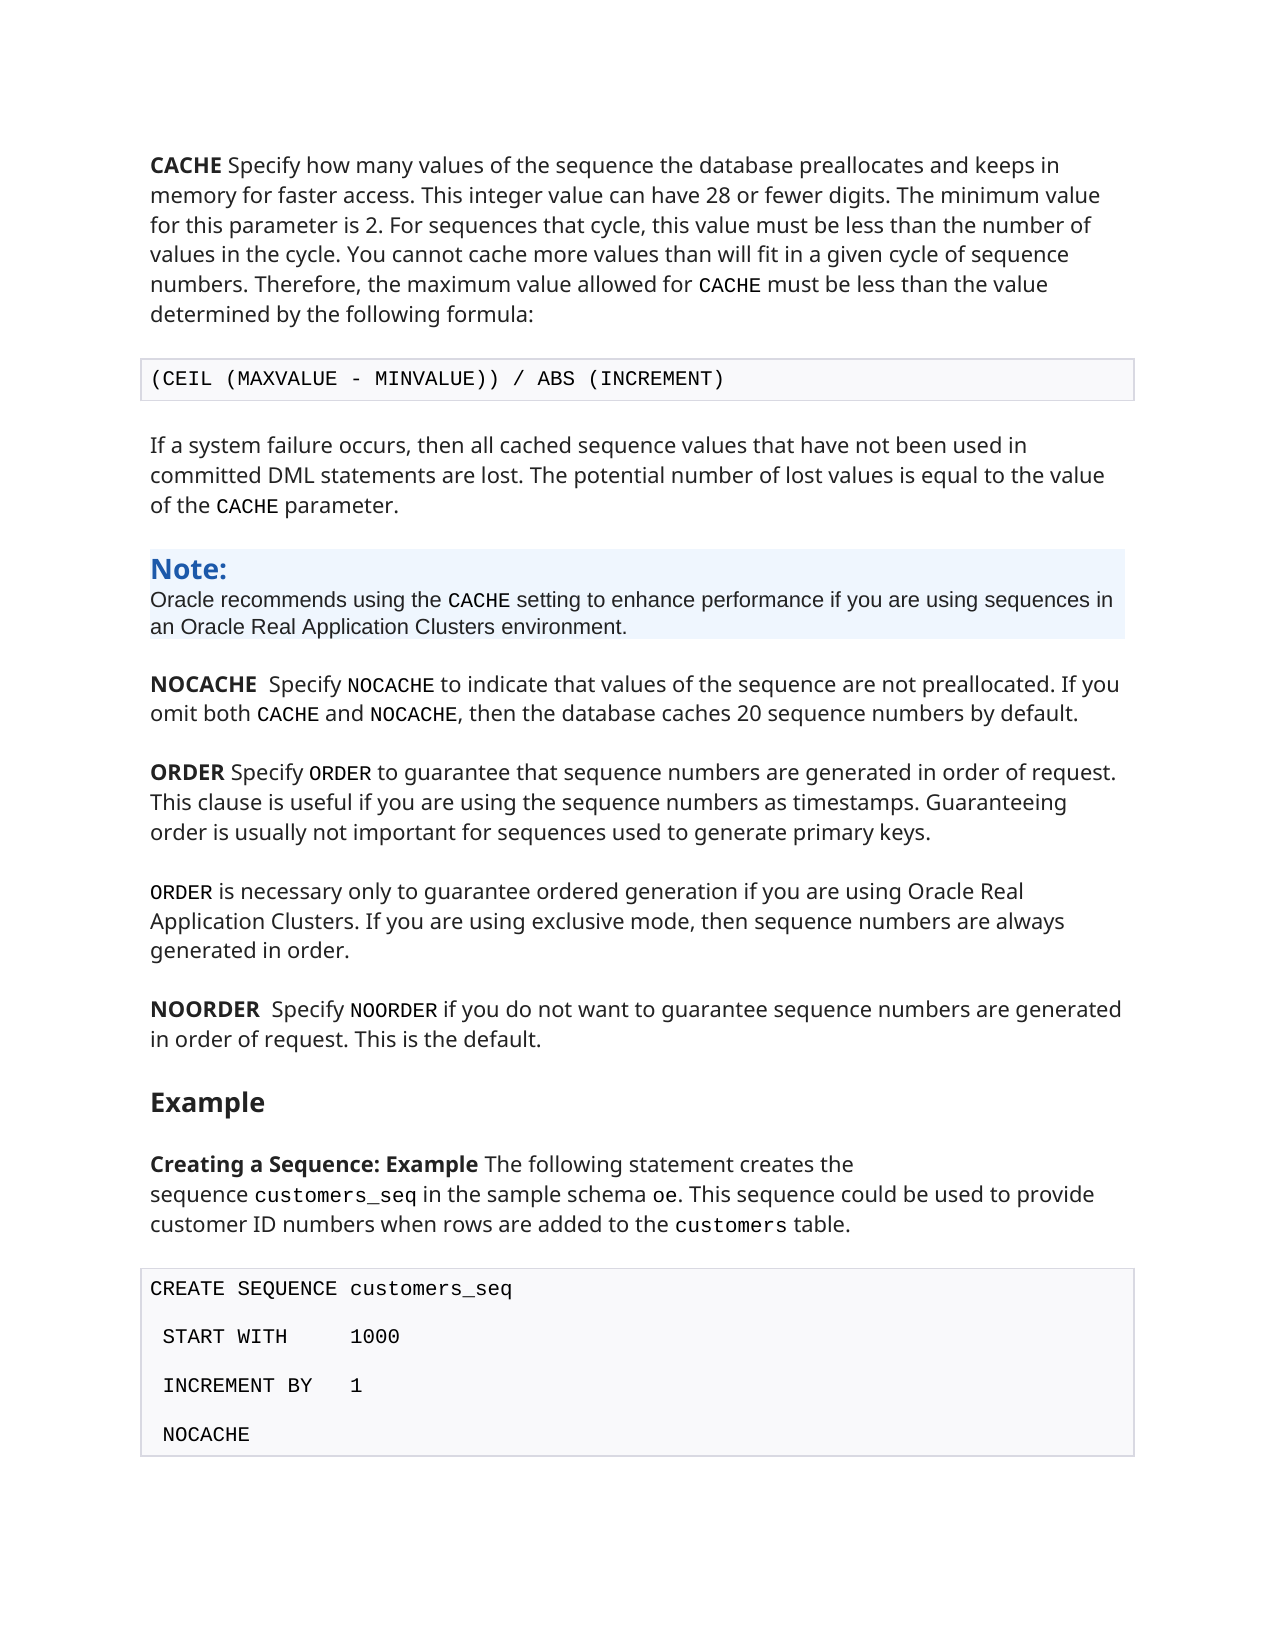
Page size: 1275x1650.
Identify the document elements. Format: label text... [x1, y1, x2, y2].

text Example [150, 1083, 1125, 1120]
text Oracle recommends using the CACHE setting to enhance performance if you are using sequences in an Oracle Real Application Clusters environment. [150, 587, 1125, 639]
text NOCACHE Specify NOCACHE to indicate that values of the sequence are not preallocated. If you omit both CACHE and NOCACHE, then the database caches 20 sequence numbers by default. [150, 668, 1125, 728]
text NOCACHE [142, 1414, 1133, 1455]
text CREATE SEQUENCE customers_seq [142, 1269, 1133, 1301]
text If a system failure occurs, then all cached sequence values that have not been used in committed DML statements are lost. The potential number of lost values is equal to the value of the CACHE parameter. [150, 431, 1125, 520]
text NOORDER Specify NOORDER if you do not want to guarantee sequence numbers are generated in order of request. This is the default. [150, 994, 1125, 1054]
text ORDER is necessary only to guarantee ordered generation if you are using Oracle Real Application Clusters. If you are using exclusive mode, then sequence numbers are always generated in order. [150, 876, 1125, 965]
text ORDER Specify ORDER to guarantee that sequence numbers are generated in order of request. This clause is useful if you are using the sequence numbers as timestamps. Guaranteeing order is usually not important for sequences used to generate primary keys. [150, 757, 1125, 847]
text CACHE Specify how many values of the sequence the database preallocates and keeps in memory for faster access. This integer value can have 28 or fewer digits. The minimum value for this parameter is 2. For sequences that cycle, this value must be less than the number of values in the cycle. You cannot cache more values than will fit in a given cycle of sequence numbers. Therefore, the maximum value allowed for CACHE must be less than the value determined by the following formula: [150, 150, 1125, 329]
text (CEIL (MAXVALUE - MINVALUE)) / ABS (INCREMENT) [142, 360, 1133, 400]
text Note: [150, 549, 1125, 587]
text INCREMENT BY 1 [142, 1365, 1133, 1398]
text Creating a Sequence: Example The following statement creates the sequence customers_seq in the sample schema oe. This sequence could be used to provide customer ID numbers when rows are added to the customers table. [150, 1149, 1125, 1238]
text START WITH 1000 [142, 1316, 1133, 1350]
